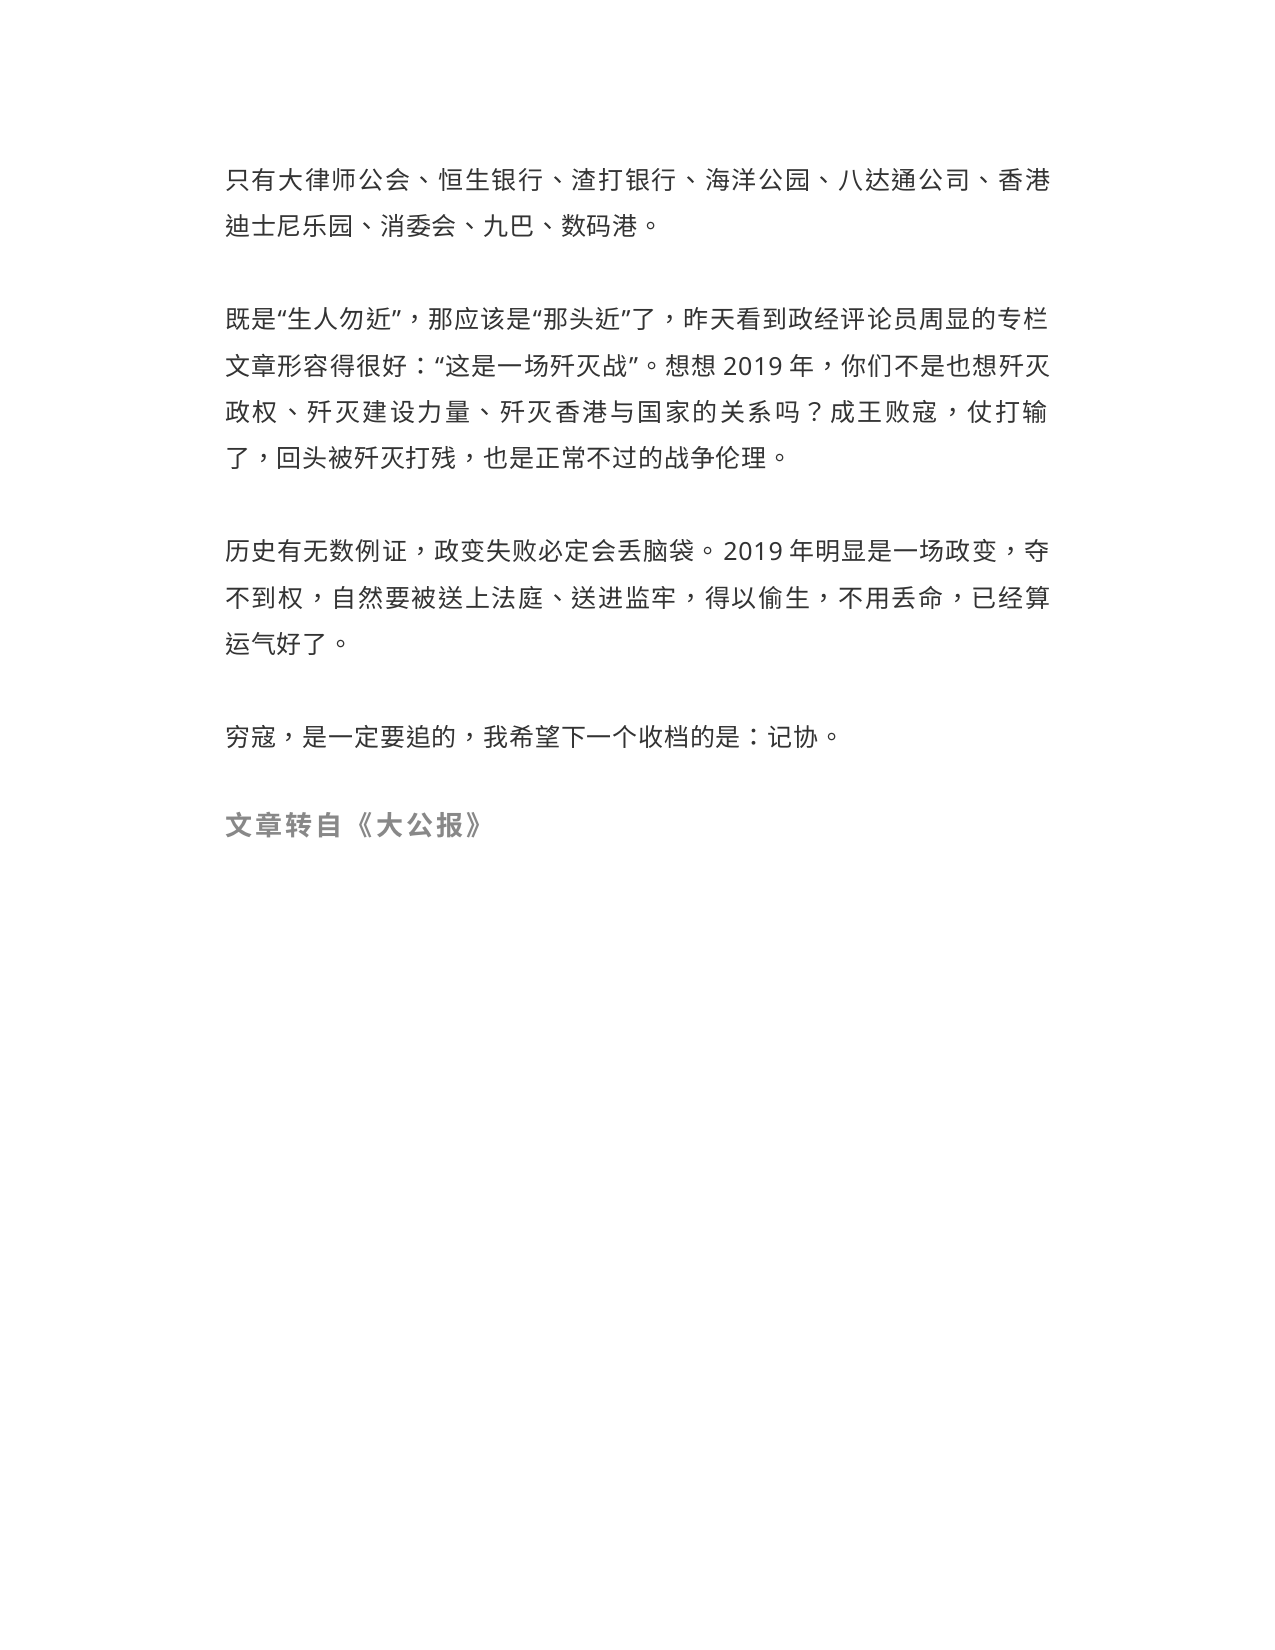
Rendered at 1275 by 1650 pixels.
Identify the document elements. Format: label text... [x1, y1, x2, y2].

text 文章转自《大公报》 [225, 800, 1050, 843]
text 历史有无数例证，政变失败必定会丢脑袋。2019年明显是一场政变，夺不到权，自然要被送上法庭、送进监牢，得以偷生，不用丢命，已经算运气好了。 [225, 522, 1050, 661]
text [225, 150, 1050, 243]
text 既是“生人勿近”，那应该是“那头近”了，昨天看到政经评论员周显的专栏文章形容得很好：“这是一场歼灭战”。想想2019年，你们不是也想歼灭政权、歼灭建设力量、歼灭香港与国家的关系吗？成王败寇，仗打输了，回头被歼灭打残，也是正常不过的战争伦理。 [225, 289, 1050, 475]
text 穷寇，是一定要追的，我希望下一个收档的是：记协。 [225, 707, 1050, 754]
